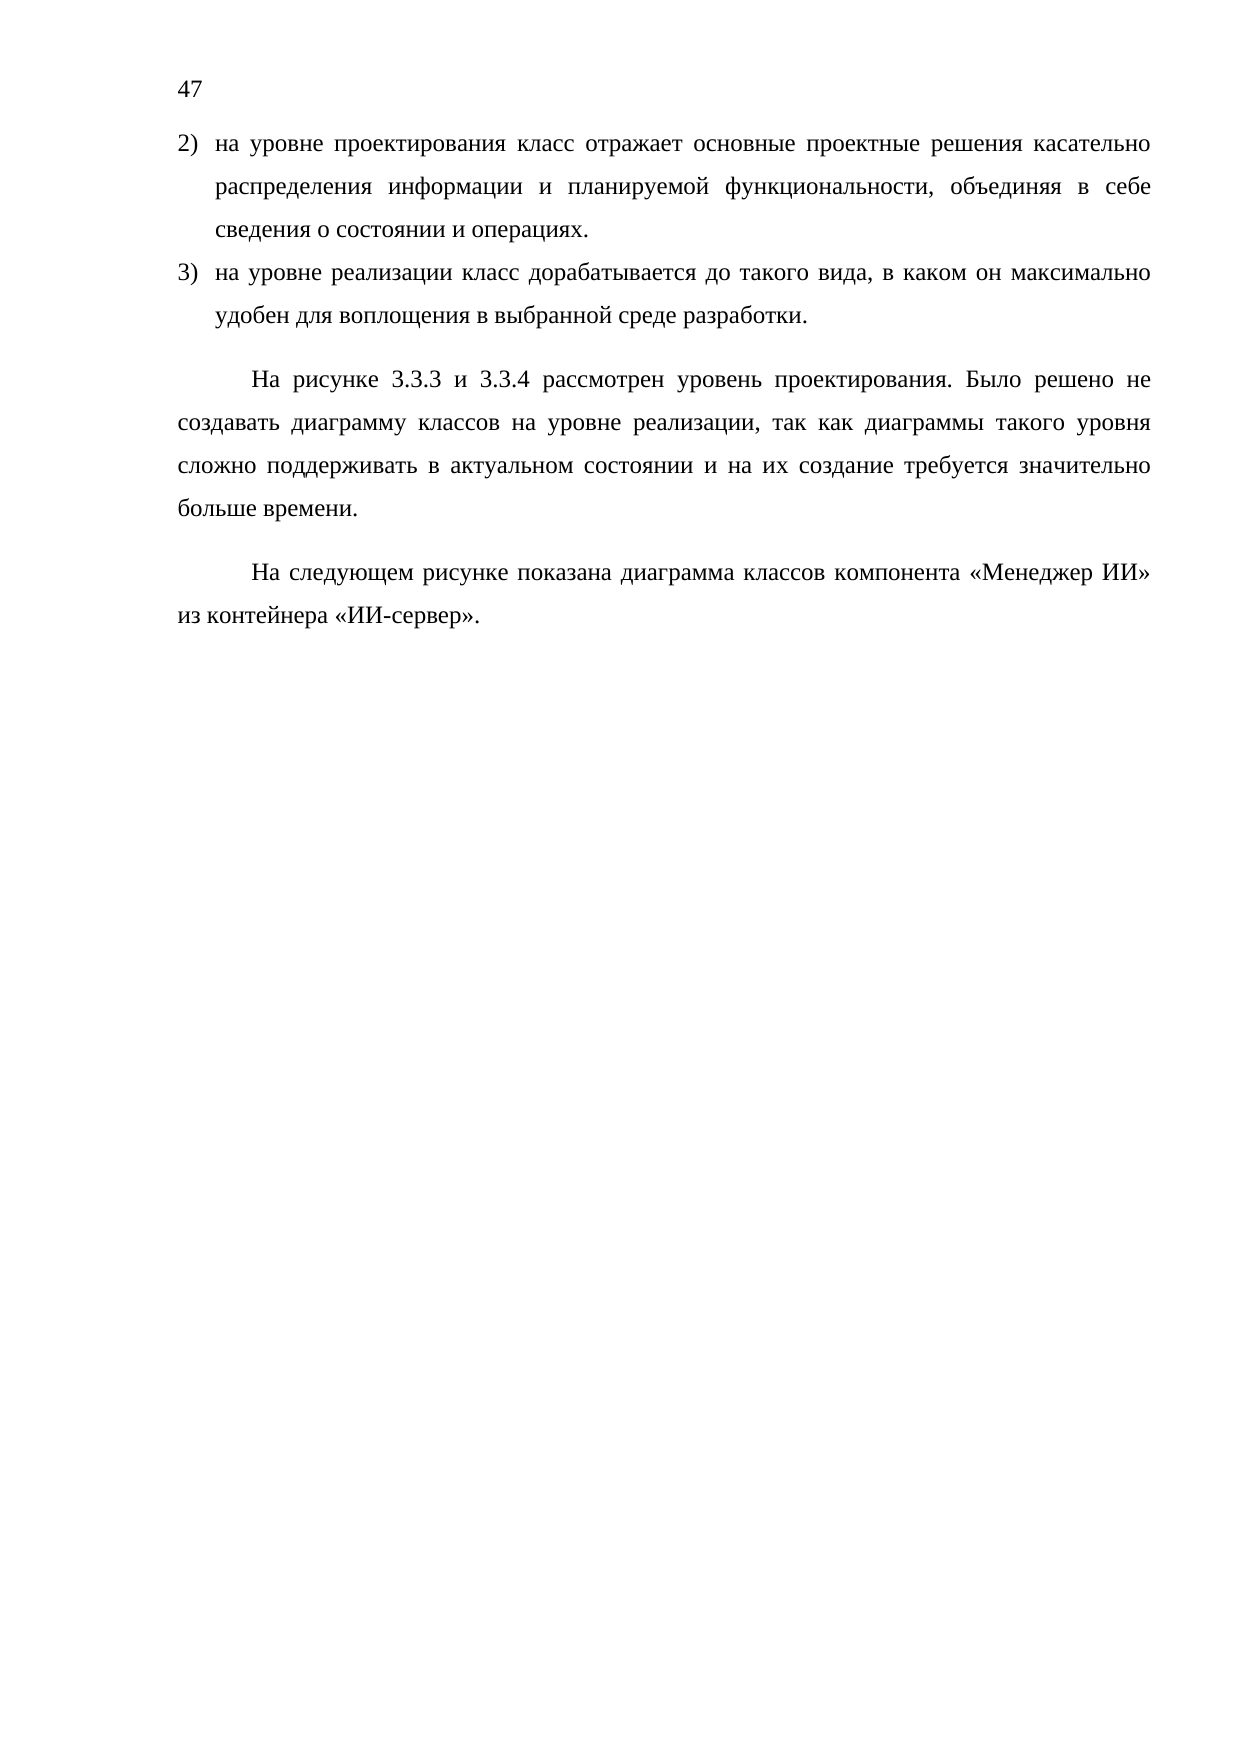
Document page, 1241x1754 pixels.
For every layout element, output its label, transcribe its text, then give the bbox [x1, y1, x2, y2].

list на уровне проектирования класс отражает основные проектные решения касательно распределения информации и планируемой функциональности, объединяя в себе сведения о состоянии и операциях. [177, 128, 1152, 243]
list на уровне реализации класс дорабатывается до такого вида, в каком он максимально удобен для воплощения в выбранной среде разработки. [177, 257, 1152, 329]
text На следующем рисунке показана диаграмма классов компонента «Менеджер ИИ» из контейнера «ИИ-сервер». [177, 557, 1152, 629]
text На рисунке 3.3.3 и 3.3.4 рассмотрен уровень проектирования. Было решено не создавать диаграмму классов на уровне реализации, так как диаграммы такого уровня сложно поддерживать в актуальном состоянии и на их создание требуется значительно больше времени. [177, 364, 1152, 522]
